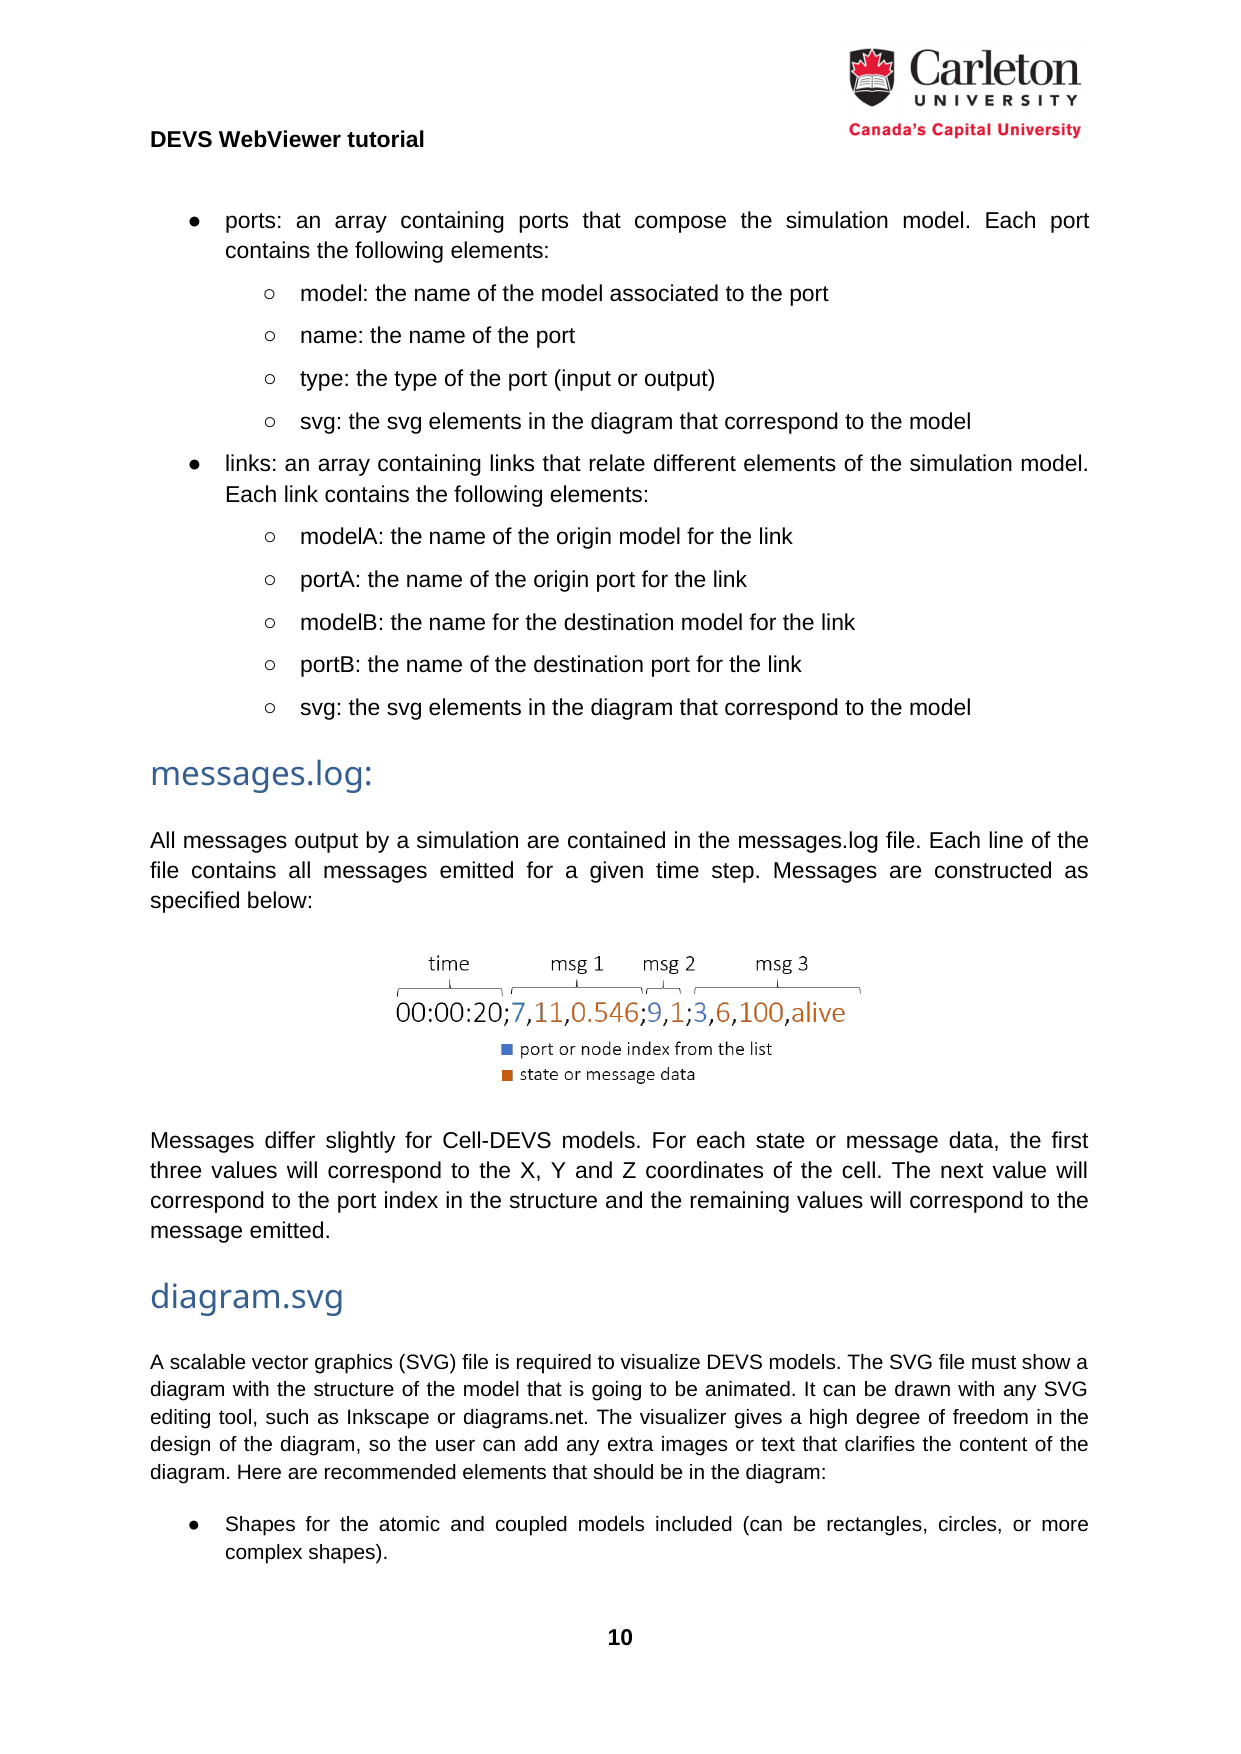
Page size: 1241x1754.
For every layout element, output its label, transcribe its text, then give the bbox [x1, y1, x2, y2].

list name: the name of the port [263, 322, 1090, 349]
list links: an array containing links that relate different elements of the simulation model. Each link contains the following elements: [187, 450, 1090, 507]
text Messages differ slightly for Cell-DEVS models. For each state or message data, the first three values will correspond to the X, Y and Z coordinates of the cell. The next value will correspond to the port index in the structure and the remaining values will correspond to the message emitted. [150, 1127, 1090, 1244]
subtitle diagram.svg [150, 1273, 1090, 1318]
list ports: an array containing ports that compose the simulation model. Each port contains the following elements: [187, 207, 1090, 263]
text A scalable vector graphics (SVG) file is required to visualize DEVS models. The SVG file must show a diagram with the structure of the model that is going to be animated. It can be drawn with any SVG editing tool, such as Inkscape or diagrams.net. The visualizer gives a high degree of freedom in the design of the diagram, so the user can add any extra images or text that clarifies the content of the diagram. Here are recommended elements that should be in the diagram: [150, 1350, 1090, 1484]
picture [377, 942, 863, 1098]
list svg: the svg elements in the diagram that correspond to the model [263, 408, 1090, 434]
picture [835, 37, 1090, 143]
list Shapes for the atomic and coupled models included (can be rectangles, circles, or more complex shapes). [187, 1512, 1090, 1564]
list modelB: the name for the destination model for the link [263, 609, 1090, 635]
list svg: the svg elements in the diagram that correspond to the model [263, 694, 1090, 721]
list type: the type of the port (input or output) [263, 365, 1090, 391]
list portB: the name of the destination port for the link [263, 651, 1090, 678]
list modelA: the name of the origin model for the link [263, 523, 1090, 550]
subtitle messages.log: [150, 749, 1090, 795]
list portA: the name of the origin port for the link [263, 566, 1090, 592]
text All messages output by a simulation are contained in the messages.log file. Each line of the file contains all messages emitted for a given time step. Messages are constructed as specified below: [150, 827, 1090, 913]
list model: the name of the model associated to the port [262, 279, 1090, 306]
